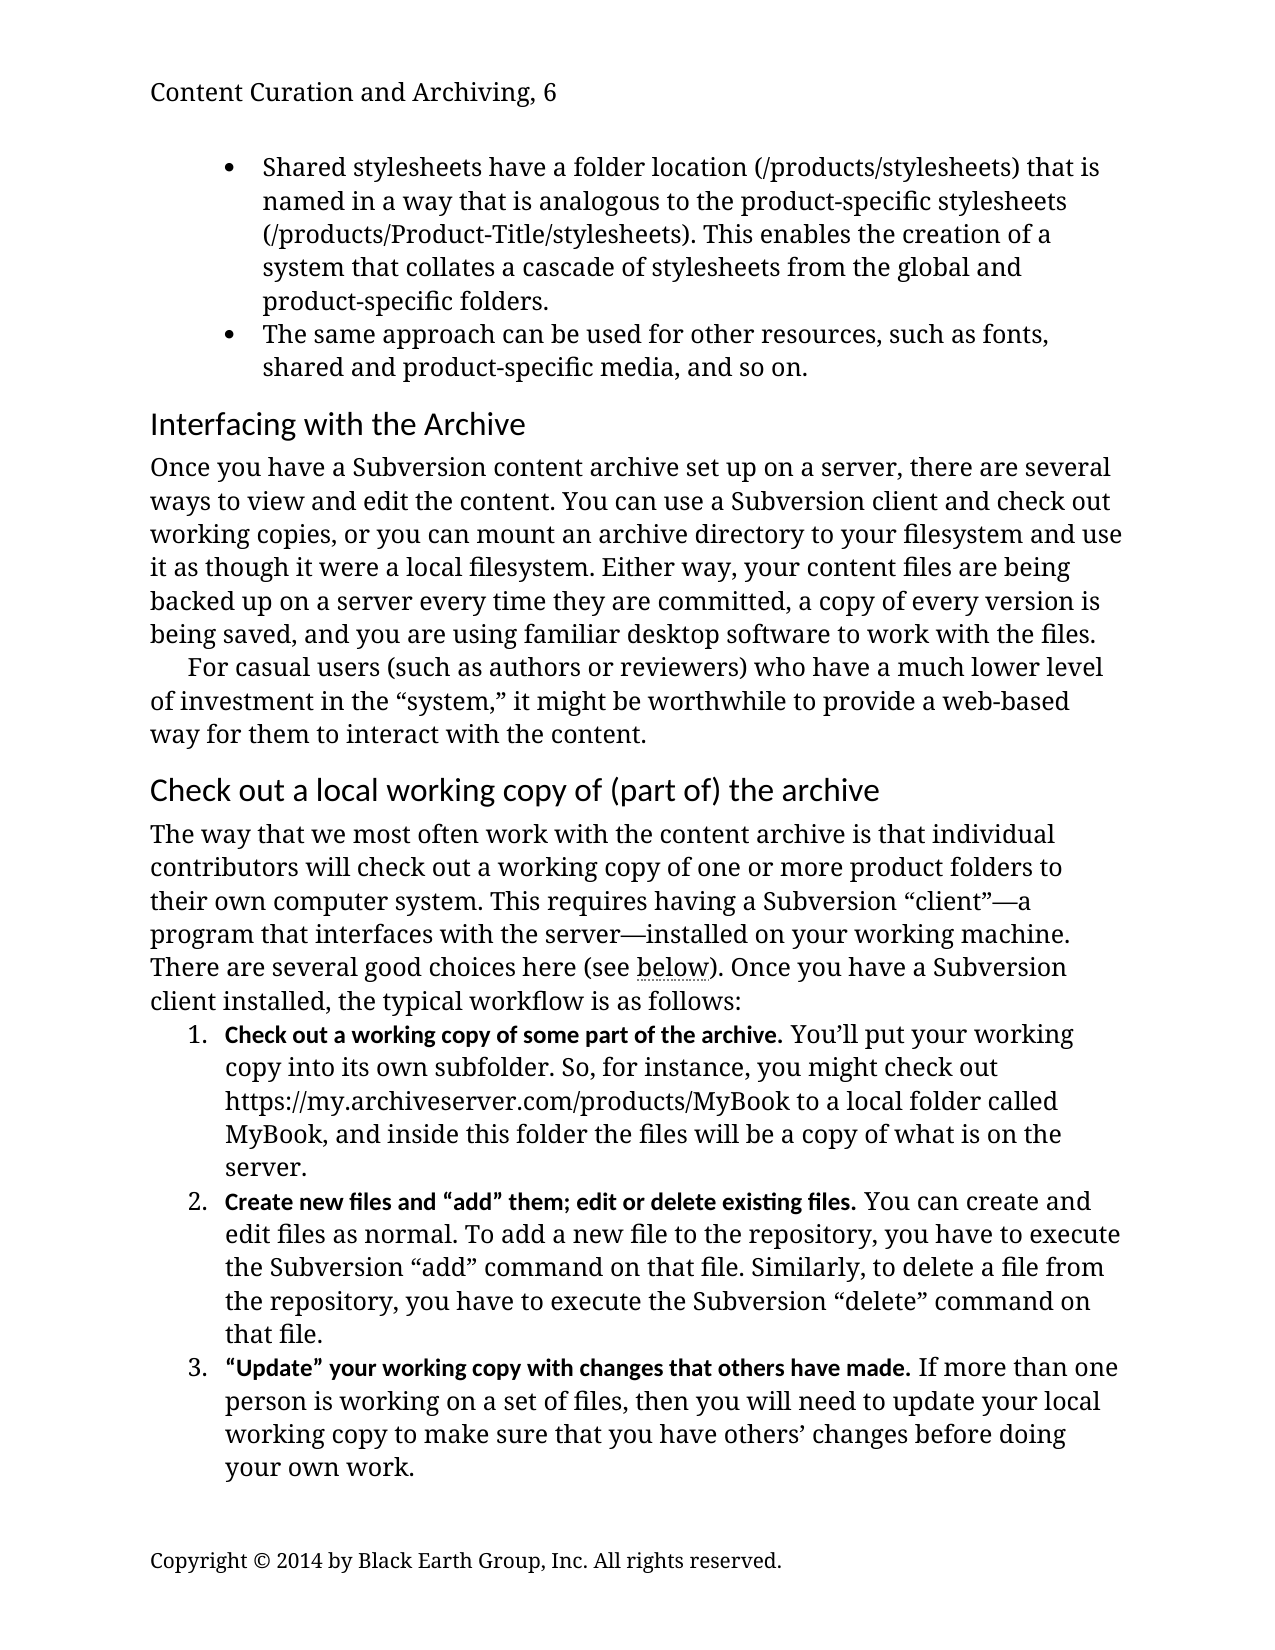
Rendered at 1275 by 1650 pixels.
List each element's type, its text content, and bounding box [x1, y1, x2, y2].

list “Update” your working copy with changes that others have made. If more than one person is working on a set of files, then you will need to update your local working copy to make sure that you have others’ changes before doing your own work. [187, 1350, 1125, 1483]
list Shared stylesheets have a folder location (/products/stylesheets) that is named in a way that is analogous to the product-specific stylesheets (/products/Product-Title/stylesheets). This enables the creation of a system that collates a cascade of stylesheets from the global and product-specific folders. [225, 150, 1125, 317]
subtitle Check out a local working copy of (part of) the archive [150, 775, 1125, 808]
list The same approach can be used for other resources, such as fonts, shared and product-specific media, and so on. [225, 317, 1125, 383]
text The way that we most often work with the content archive is that individual contributors will check out a working copy of one or more product folders to their own computer system. This requires having a Subversion “client”—a program that interfaces with the server—installed on your working machine. There are several good choices here (see below). Once you have a Subversion client installed, the typical workflow is as follows: [150, 817, 1125, 1017]
subtitle Interfacing with the Archive [150, 408, 1125, 442]
list Create new files and “add” them; edit or delete existing files. You can create and edit files as normal. To add a new file to the repository, you have to execute the Subversion “add” command on that file. Similarly, to delete a file from the repository, you have to execute the Subversion “delete” command on that file. [187, 1183, 1125, 1350]
text Once you have a Subversion content archive set up on a server, there are several ways to view and edit the content. You can use a Subversion client and check out working copies, or you can mount an archive directory to your filesystem and use it as though it were a local filesystem. Either way, your content files are being backed up on a server every time they are committed, a copy of every version is being saved, and you are using familiar desktop software to work with the files. [150, 450, 1125, 650]
text For casual users (such as authors or reviewers) who have a much lower level of investment in the “system,” it might be worthwhile to provide a web-based way for them to interact with the content. [150, 650, 1125, 750]
list Check out a working copy of some part of the archive. You’ll put your working copy into its own subfolder. So, for instance, you might check out https://my.archiveserver.com/products/MyBook to a local folder called MyBook, and inside this folder the files will be a copy of what is on the server. [187, 1017, 1125, 1183]
